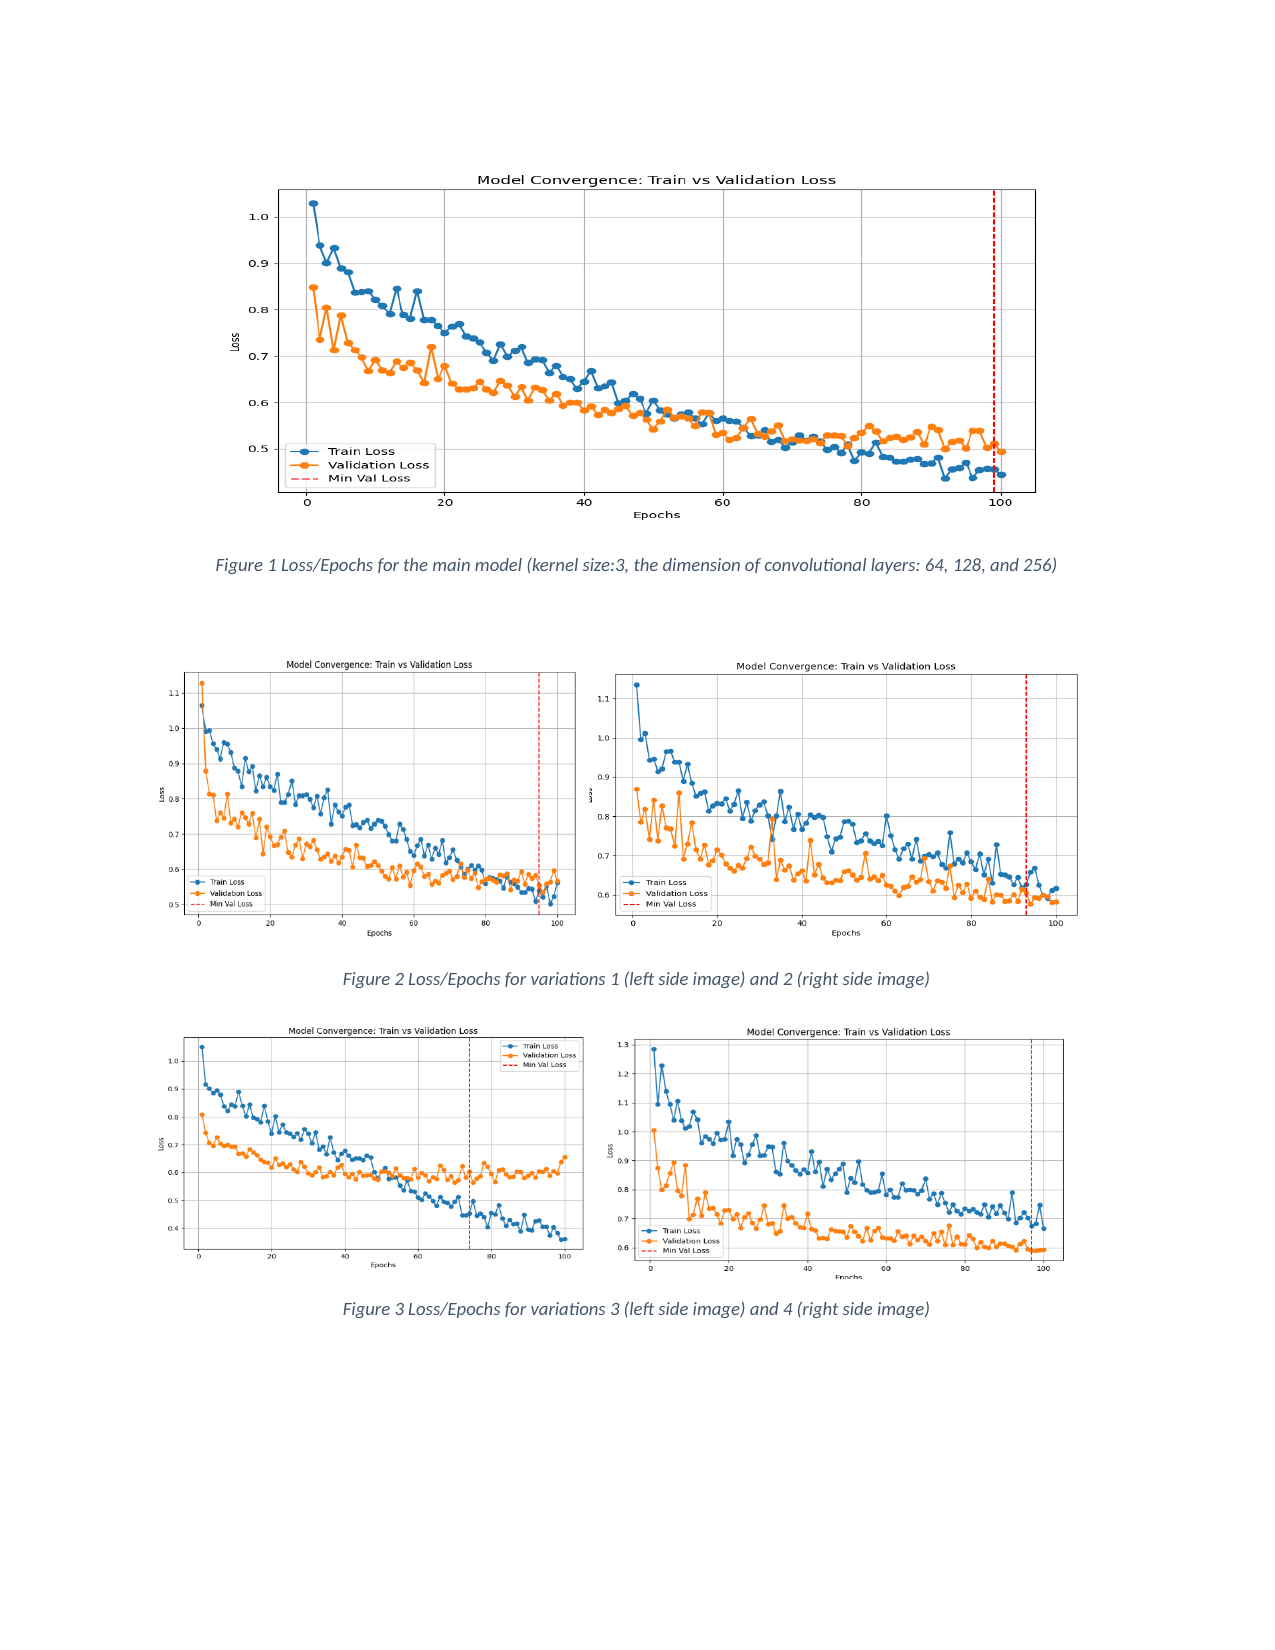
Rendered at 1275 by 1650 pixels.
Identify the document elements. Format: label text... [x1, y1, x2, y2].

picture [150, 644, 1092, 949]
text Figure 3 Loss/Epochs for variations 3 (left side image) and 4 (right side image) [150, 1297, 1125, 1320]
picture [150, 1010, 1084, 1279]
text Figure 2 Loss/Epochs for variations 1 (left side image) and 2 (right side image) [150, 967, 1125, 990]
picture [218, 150, 1057, 535]
